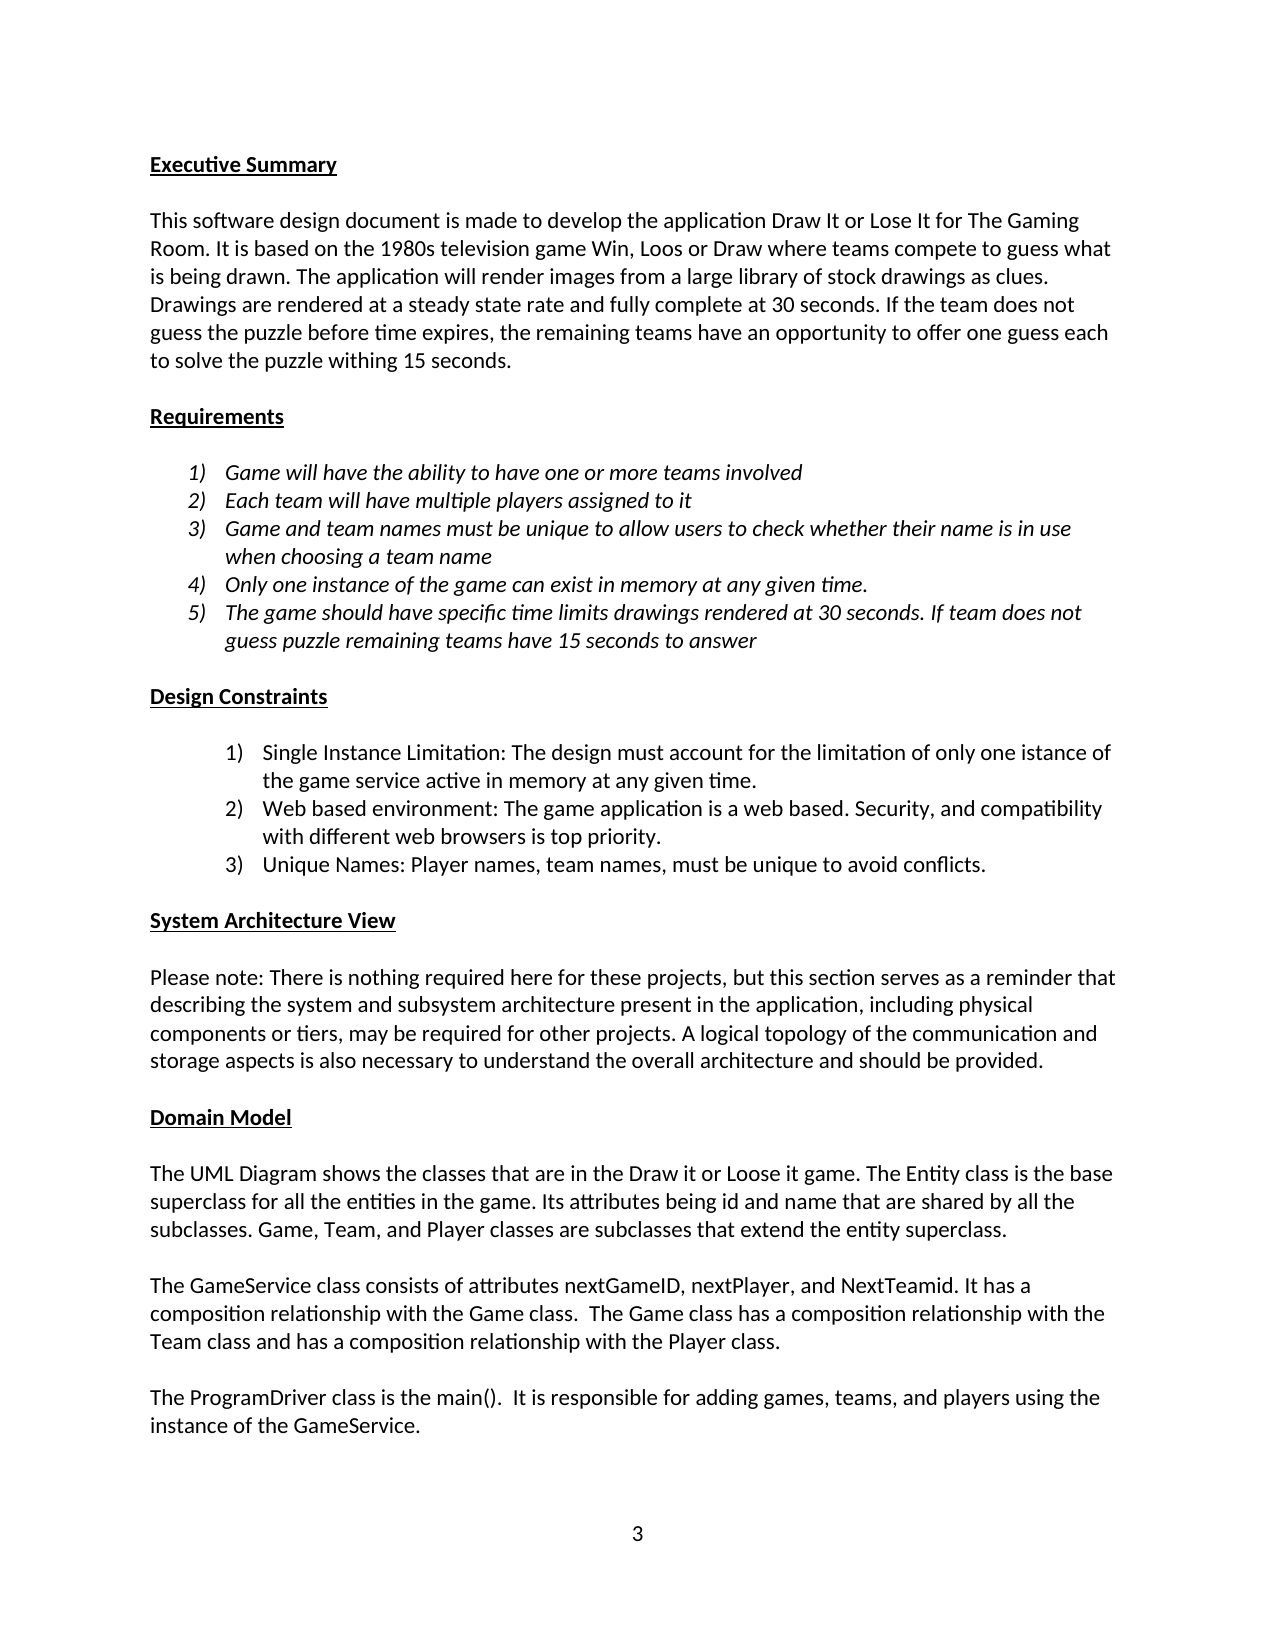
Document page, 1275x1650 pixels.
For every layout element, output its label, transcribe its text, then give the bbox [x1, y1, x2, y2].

subtitle System Architecture View [150, 907, 1125, 934]
list Unique Names: Player names, team names, must be unique to avoid conflicts. [225, 851, 1125, 878]
text Please note: There is nothing required here for these projects, but this section serves as a reminder that describing the system and subsystem architecture present in the application, including physical components or tiers, may be required for other projects. A logical topology of the communication and storage aspects is also necessary to understand the overall architecture and should be provided. [150, 963, 1125, 1075]
list Only one instance of the game can exist in memory at any given time. [187, 570, 1125, 598]
list Web based environment: The game application is a web based. Security, and compatibility with different web browsers is top priority. [225, 794, 1125, 851]
list The game should have specific time limits drawings rendered at 30 seconds. If team does not guess puzzle remaining teams have 15 seconds to answer [187, 598, 1125, 654]
text The UML Diagram shows the classes that are in the Draw it or Loose it game. The Entity class is the base superclass for all the entities in the game. Its attributes being id and name that are shared by all the subclasses. Game, Team, and Player classes are subclasses that extend the entity superclass. [150, 1159, 1125, 1243]
subtitle Executive Summary [150, 150, 1125, 178]
list Game will have the ability to have one or more teams involved [187, 458, 1125, 486]
text The ProgramDriver class is the main(). It is responsible for adding games, teams, and players using the instance of the GameService. [150, 1383, 1125, 1439]
list Single Instance Limitation: The design must account for the limitation of only one istance of the game service active in memory at any given time. [225, 738, 1125, 794]
subtitle Domain Model [150, 1103, 1125, 1131]
list Each team will have multiple players assigned to it [187, 486, 1125, 514]
list Game and team names must be unique to allow users to check whether their name is in use when choosing a team name [187, 514, 1125, 570]
subtitle Requirements [150, 402, 1125, 430]
text The GameService class consists of attributes nextGameID, nextPlayer, and NextTeamid. It has a composition relationship with the Game class. The Game class has a composition relationship with the Team class and has a composition relationship with the Player class. [150, 1271, 1125, 1355]
subtitle Design Constraints [150, 682, 1125, 710]
text This software design document is made to develop the application Draw It or Lose It for The Gaming Room. It is based on the 1980s television game Win, Loos or Draw where teams compete to guess what is being drawn. The application will render images from a large library of stock drawings as clues. Drawings are rendered at a steady state rate and fully complete at 30 seconds. If the team does not guess the puzzle before time expires, the remaining teams have an opportunity to offer one guess each to solve the puzzle withing 15 seconds. [150, 206, 1125, 374]
